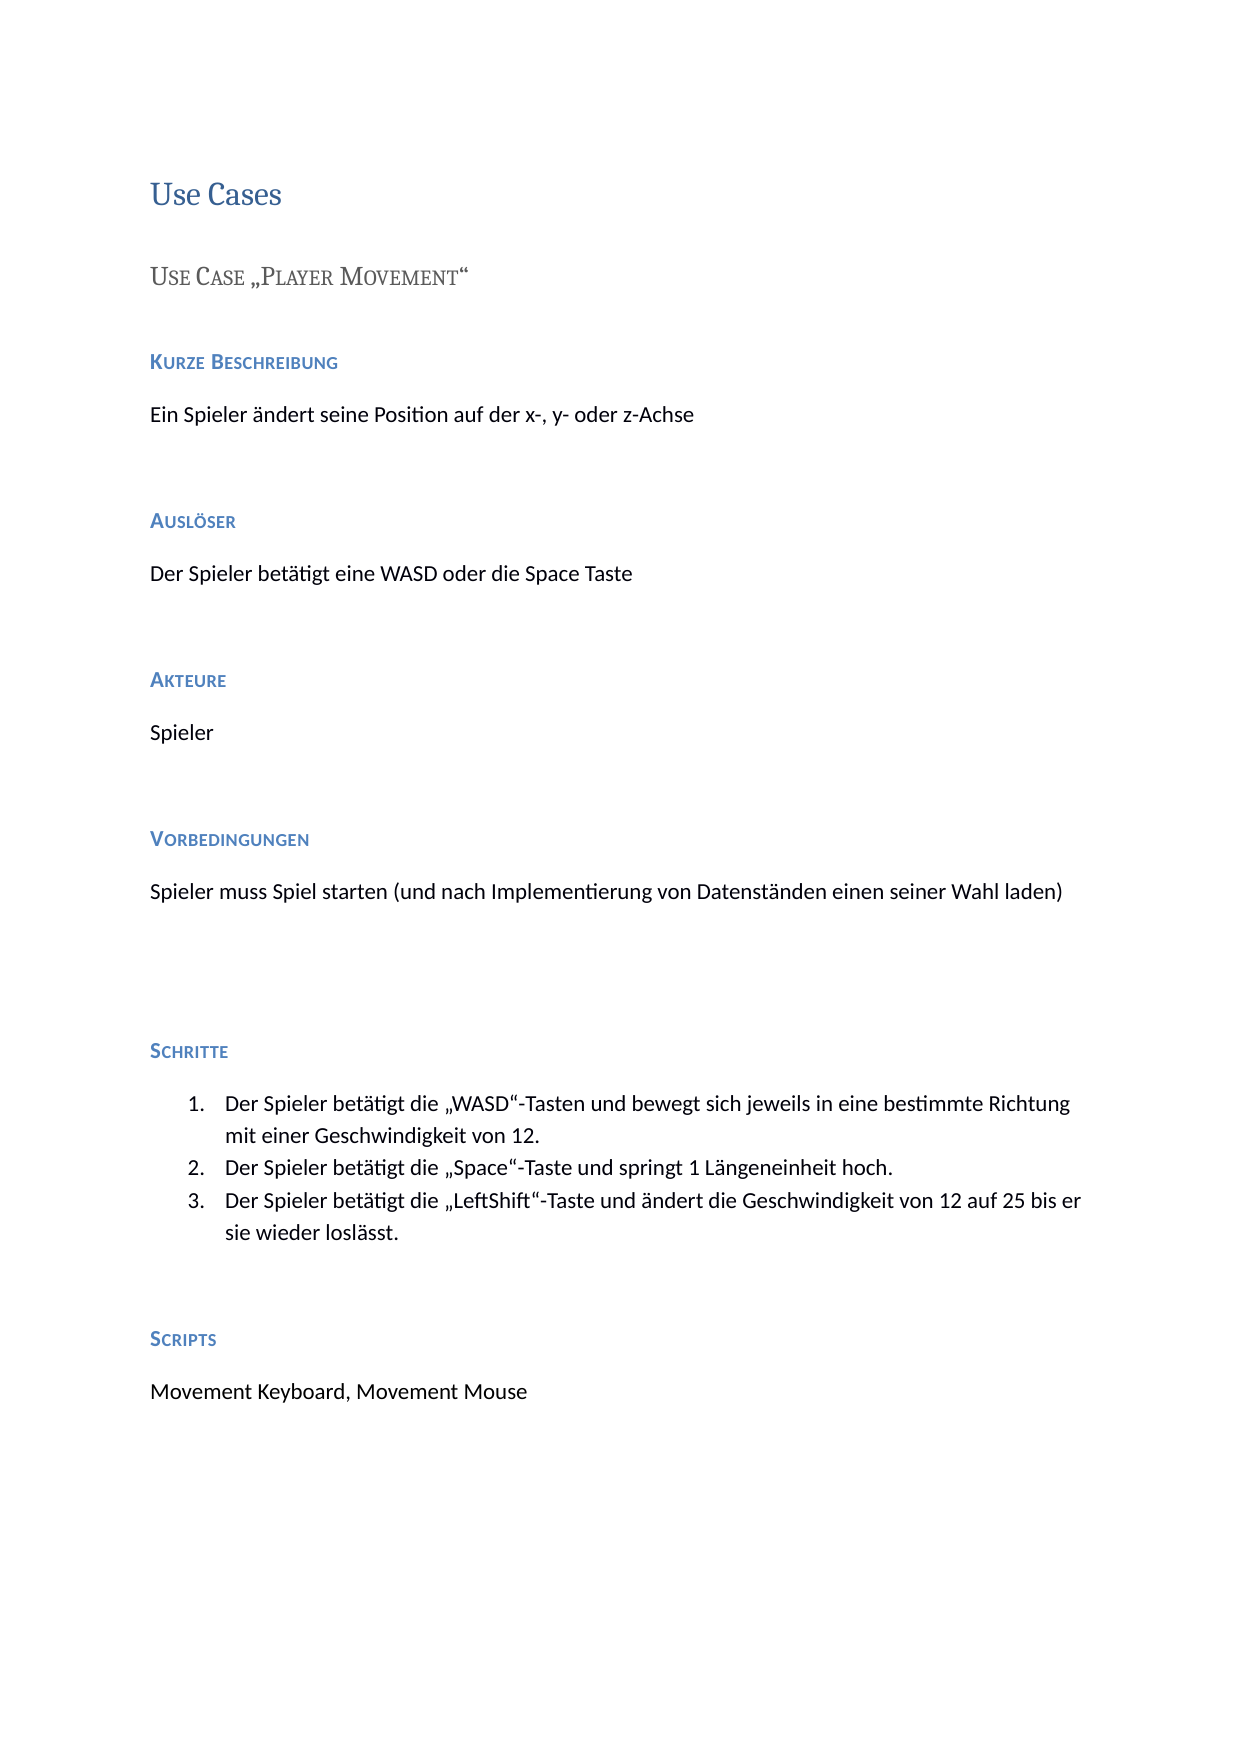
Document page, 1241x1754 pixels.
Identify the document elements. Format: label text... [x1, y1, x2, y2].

text Movement Keyboard, Movement Mouse [150, 1377, 1090, 1405]
text Kurze Beschreibung [150, 347, 1090, 375]
text Ein Spieler ändert seine Position auf der x-, y- oder z-Achse [150, 400, 1090, 428]
text Auslöser [150, 506, 1090, 534]
text Spieler muss Spiel starten (und nach Implementierung von Datenständen einen seiner Wahl laden) [150, 877, 1090, 905]
text Scripts [150, 1324, 1090, 1352]
text Spieler [150, 718, 1090, 746]
list Der Spieler betätigt die „WASD“-Tasten und bewegt sich jeweils in eine bestimmte Richtung mit einer Geschwindigkeit von 12. [187, 1089, 1090, 1149]
subtitle Use Cases [150, 175, 1090, 213]
text Vorbedingungen [150, 824, 1090, 852]
list Der Spieler betätigt die „LeftShift“-Taste und ändert die Geschwindigkeit von 12 auf 25 bis er sie wieder loslässt. [187, 1186, 1090, 1246]
text Akteure [150, 665, 1090, 693]
subtitle Use Case „Player Movement“ [150, 261, 1090, 292]
text Schritte [150, 1036, 1090, 1064]
list Der Spieler betätigt die „Space“-Taste und springt 1 Längeneinheit hoch. [187, 1153, 1090, 1182]
text Der Spieler betätigt eine WASD oder die Space Taste [150, 559, 1090, 587]
